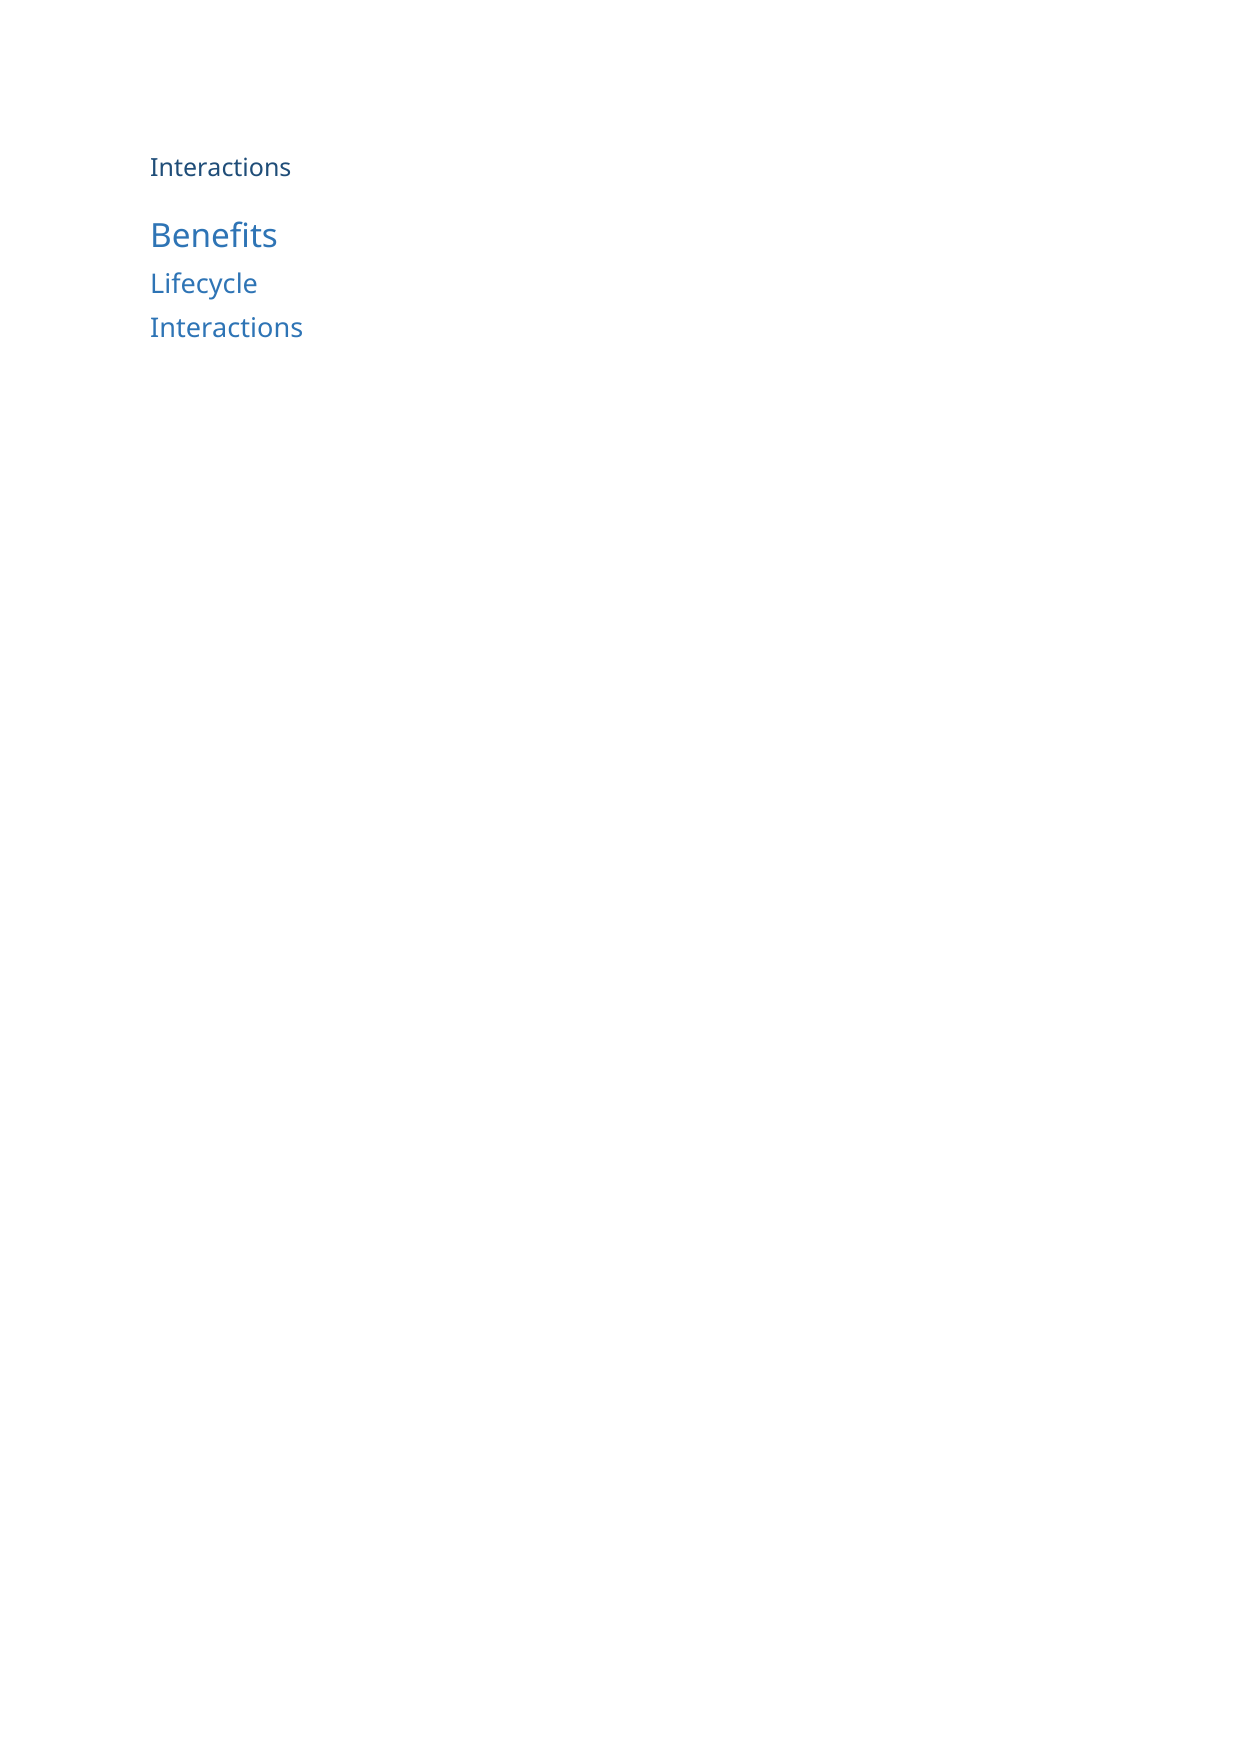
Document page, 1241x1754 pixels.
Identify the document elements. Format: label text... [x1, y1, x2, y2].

subtitle Interactions [150, 150, 1090, 184]
subtitle Benefits [150, 212, 1090, 257]
subtitle Interactions [150, 309, 1090, 346]
subtitle Lifecycle [150, 265, 1090, 302]
